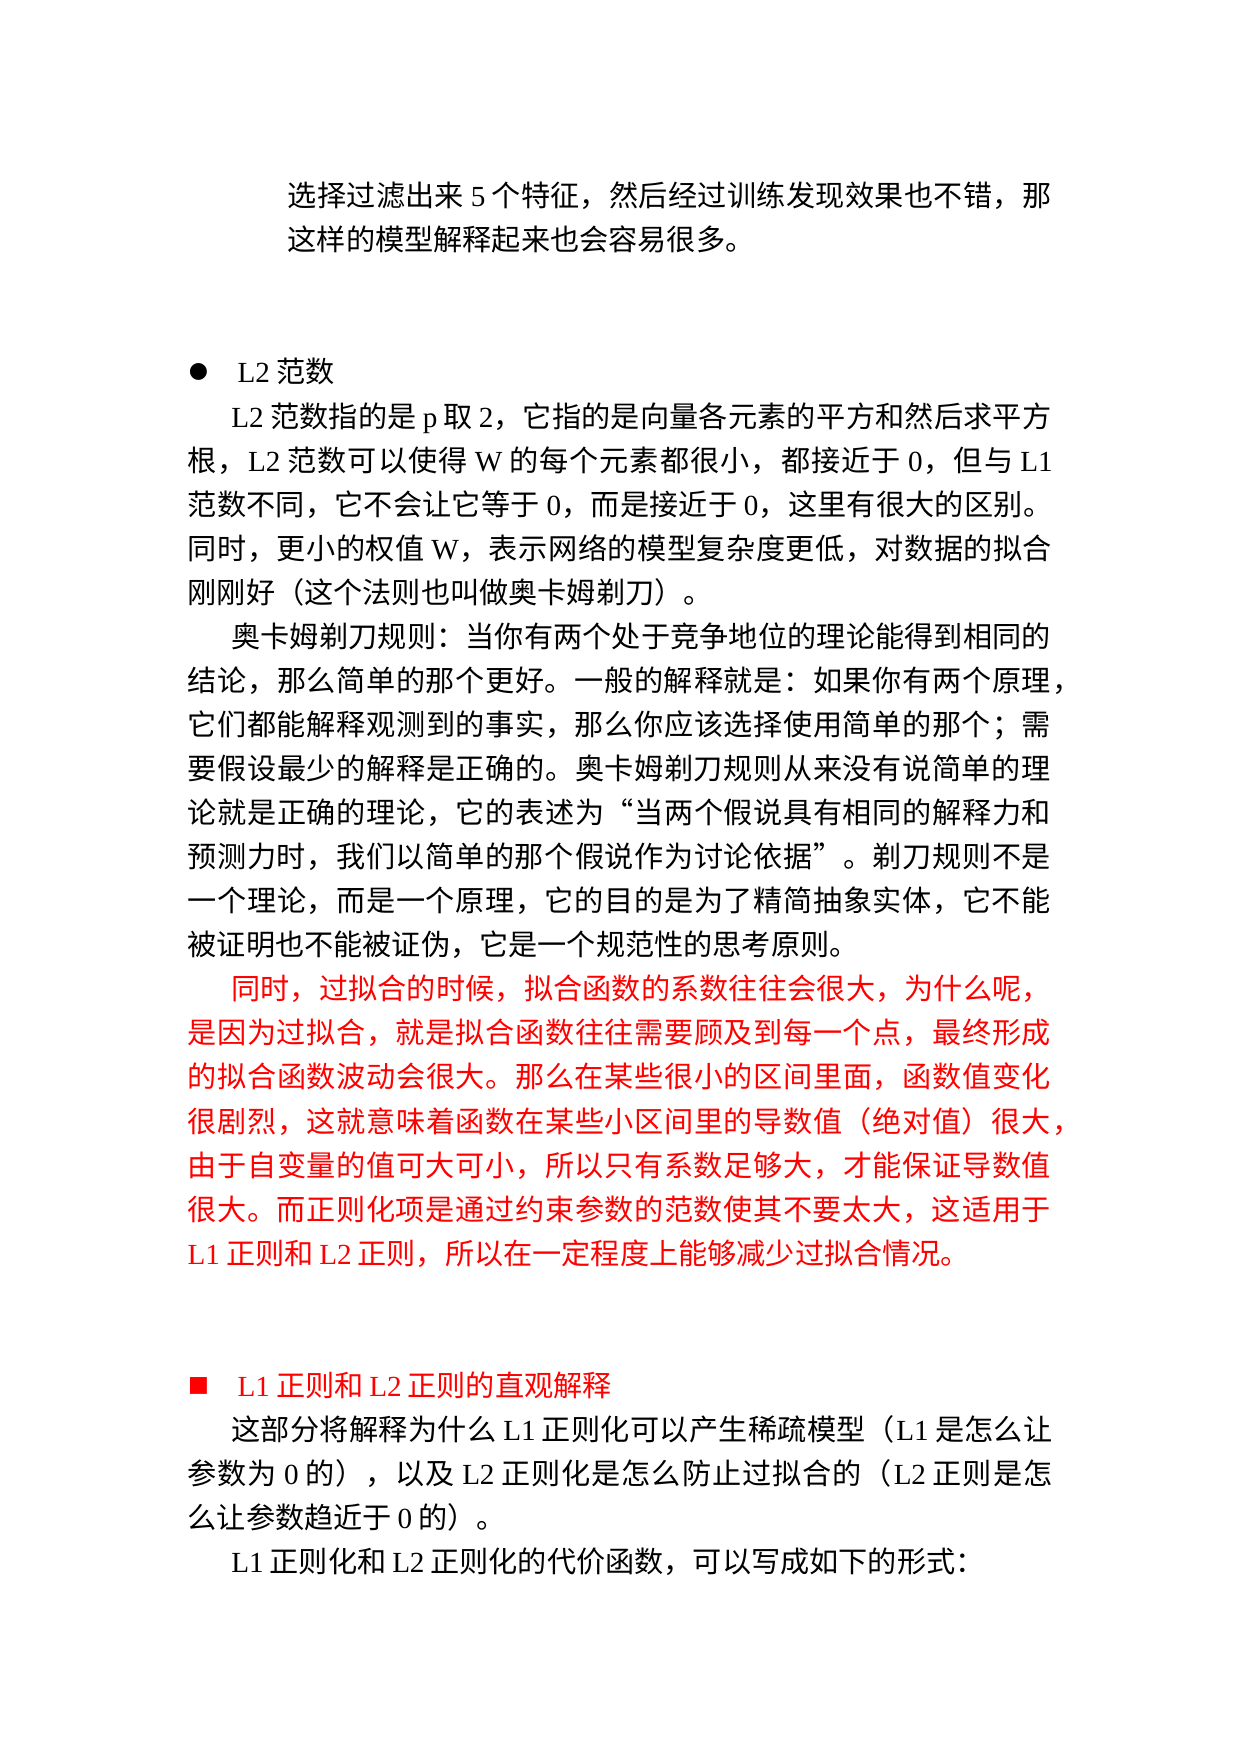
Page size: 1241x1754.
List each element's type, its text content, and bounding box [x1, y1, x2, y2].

text 这部分将解释为什么L1正则化可以产生稀疏模型（L1是怎么让参数为0的），以及L2正则化是怎么防止过拟合的（L2正则是怎么让参数趋近于0的）。 [187, 1406, 1053, 1538]
list L2范数 [187, 348, 1053, 392]
text 同时，过拟合的时候，拟合函数的系数往往会很大，为什么呢，是因为过拟合，就是拟合函数往往需要顾及到每一个点，最终形成的拟合函数波动会很大。那么在某些很小的区间里面，函数值变化很剧烈，这就意味着函数在某些小区间里的导数值（绝对值）很大，由于自变量的值可大可小，所以只有系数足够大，才能保证导数值很大。而正则化项是通过约束参数的范数使其不要太大，这适用于L1正则和L2正则，所以在一定程度上能够减少过拟合情况。 [187, 965, 1053, 1273]
text L2范数指的是p取2，它指的是向量各元素的平方和然后求平方根，L2范数可以使得W的每个元素都很小，都接近于0，但与L1范数不同，它不会让它等于0，而是接近于0，这里有很大的区别。同时，更小的权值W，表示网络的模型复杂度更低，对数据的拟合刚刚好（这个法则也叫做奥卡姆剃刀）。 [187, 392, 1053, 613]
list L1正则化和L2正则化的代价函数，可以写成如下的形式： [231, 1538, 1053, 1582]
list L1正则和L2正则的直观解释 [187, 1362, 1053, 1406]
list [237, 172, 1053, 260]
text 奥卡姆剃刀规则：当你有两个处于竞争地位的理论能得到相同的结论，那么简单的那个更好。一般的解释就是：如果你有两个原理，它们都能解释观测到的事实，那么你应该选择使用简单的那个；需要假设最少的解释是正确的。奥卡姆剃刀规则从来没有说简单的理论就是正确的理论，它的表述为“当两个假说具有相同的解释力和预测力时，我们以简单的那个假说作为讨论依据”。剃刀规则不是一个理论，而是一个原理，它的目的是为了精简抽象实体，它不能被证明也不能被证伪，它是一个规范性的思考原则。 [187, 613, 1053, 965]
